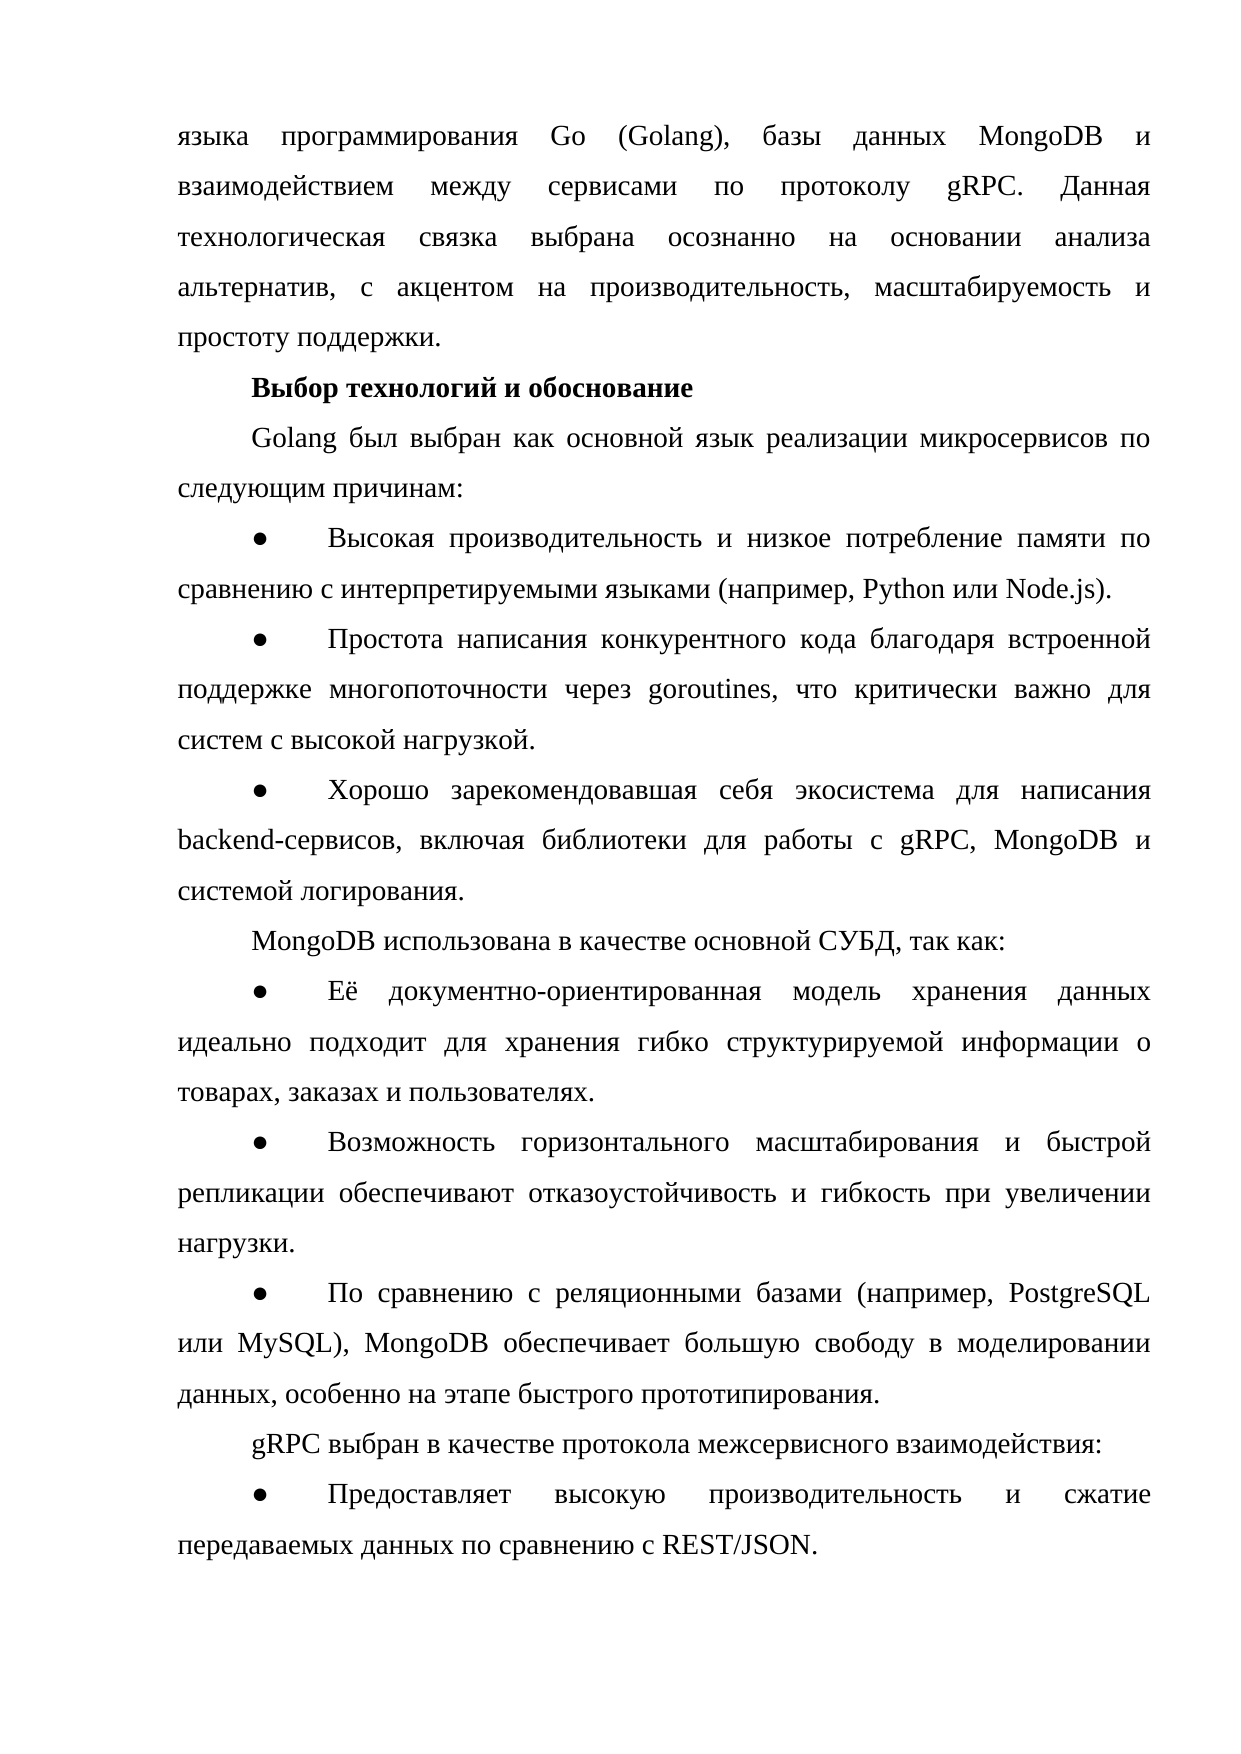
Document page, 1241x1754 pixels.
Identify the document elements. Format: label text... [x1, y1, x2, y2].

list Простота написания конкурентного кода благодаря встроенной поддержке многопоточности через goroutines, что критически важно для систем с высокой нагрузкой. [177, 621, 1152, 755]
list Хорошо зарекомендовавшая себя экосистема для написания backend-сервисов, включая библиотеки для работы с gRPC, MongoDB и системой логирования. [177, 772, 1152, 906]
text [177, 118, 1152, 353]
text gRPC выбран в качестве протокола межсервисного взаимодействия: [177, 1426, 1152, 1460]
list Её документно-ориентированная модель хранения данных идеально подходит для хранения гибко структурируемой информации о товарах, заказах и пользователях. [177, 973, 1152, 1108]
text Golang был выбран как основной язык реализации микросервисов по следующим причинам: [177, 420, 1152, 504]
list Возможность горизонтального масштабирования и быстрой репликации обеспечивают отказоустойчивость и гибкость при увеличении нагрузки. [177, 1124, 1152, 1258]
text Выбор технологий и обоснование [177, 370, 1152, 403]
list Предоставляет высокую производительность и сжатие передаваемых данных по сравнению с REST/JSON. [177, 1477, 1152, 1560]
list По сравнению с реляционными базами (например, PostgreSQL или MySQL), MongoDB обеспечивает большую свободу в моделировании данных, особенно на этапе быстрого прототипирования. [177, 1275, 1152, 1409]
list Высокая производительность и низкое потребление памяти по сравнению с интерпретируемыми языками (например, Python или Node.js). [177, 521, 1152, 604]
text MongoDB использована в качестве основной СУБД, так как: [177, 923, 1152, 957]
